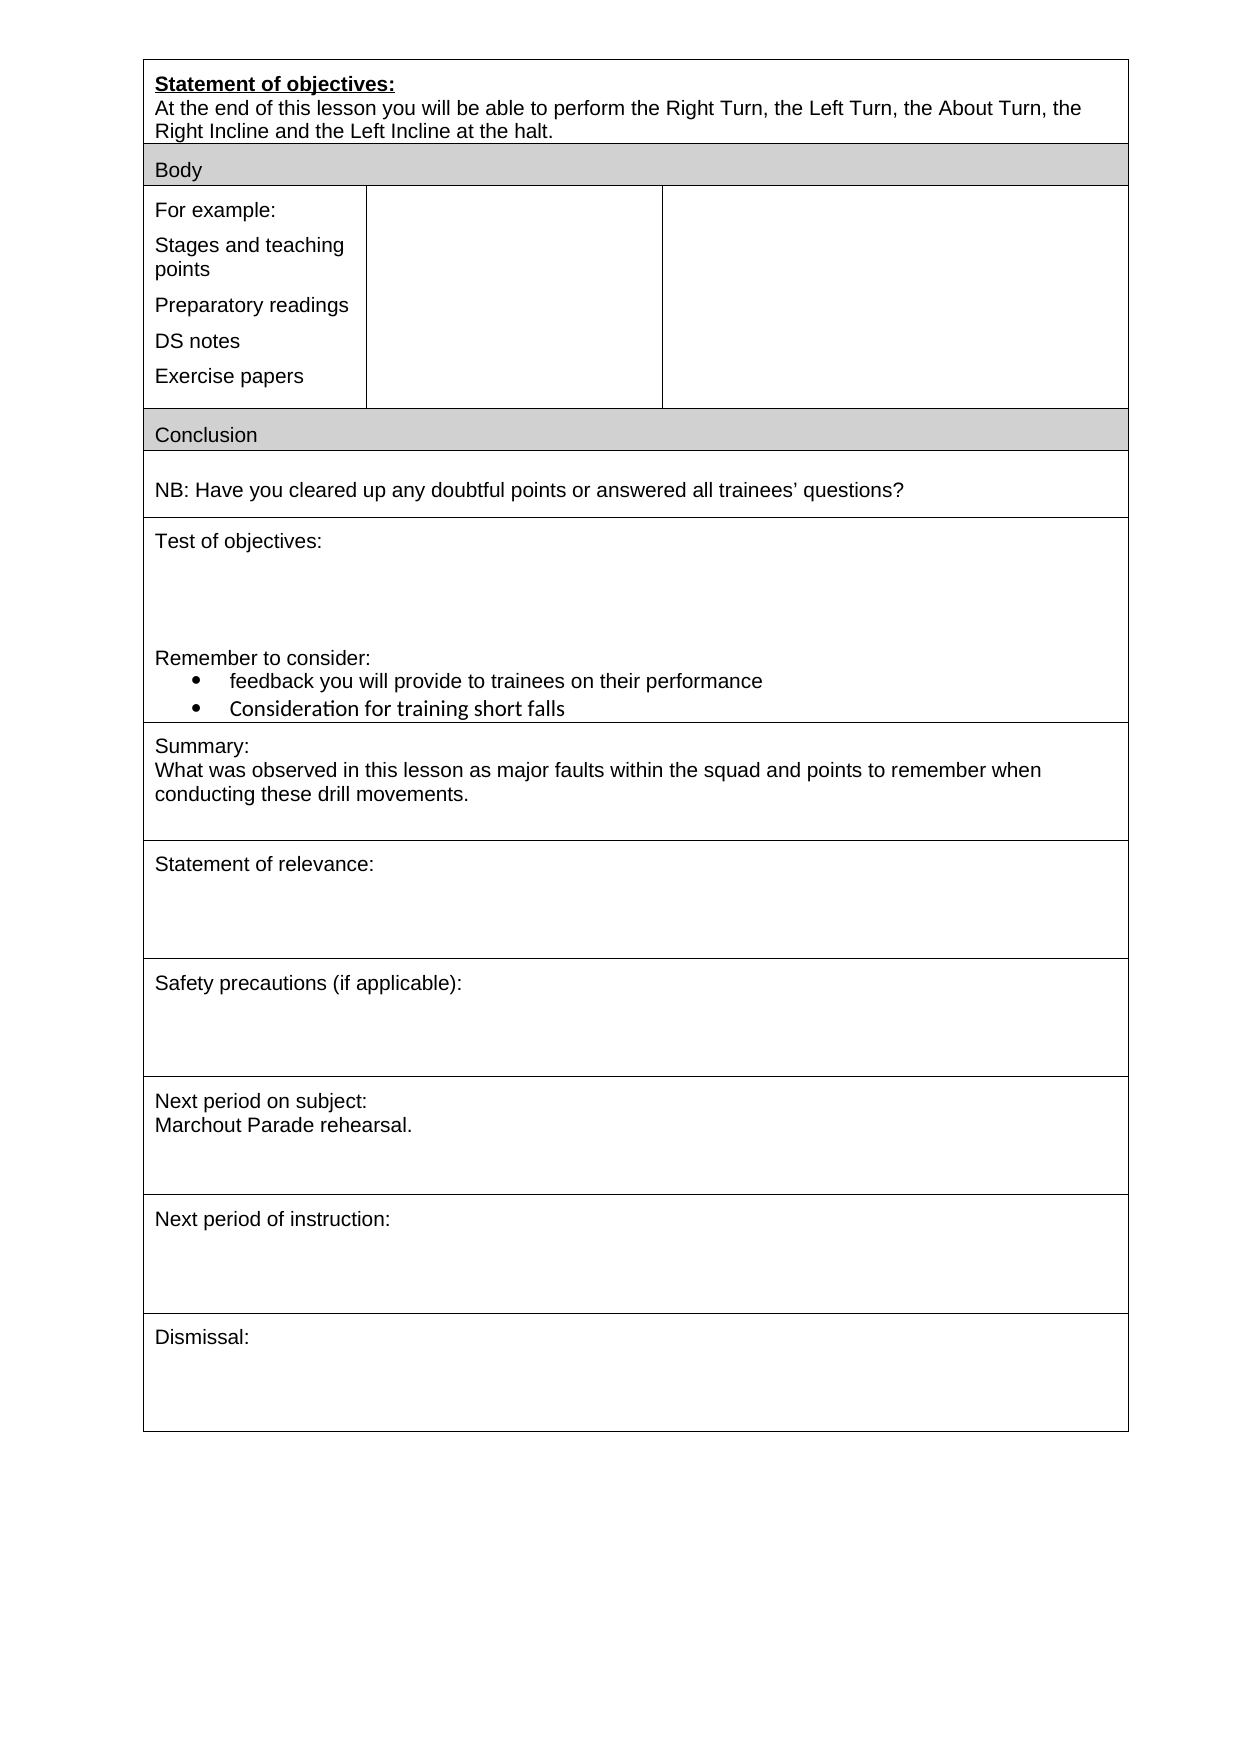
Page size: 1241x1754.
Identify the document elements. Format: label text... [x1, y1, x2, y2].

table_cell [139, 408, 143, 450]
table_cell [139, 1076, 143, 1194]
table_cell Statement of objectives: At the end of this lesson you will be able to perform the Right Turn, the Left Turn, the About Turn, the Right Incline and the Left Incline at the halt. [144, 60, 1128, 143]
table_cell Next period of instruction: [144, 1195, 1128, 1312]
table_cell [139, 450, 143, 517]
table_cell Body [144, 144, 1128, 185]
table_cell [139, 143, 143, 185]
table_cell Summary: What was observed in this lesson as major faults within the squad and points to remember when conducting these drill movements. [144, 723, 1128, 840]
table_cell For example: Stages and teaching points Preparatory readings DS notes Exercise papers [144, 186, 366, 408]
table_cell Safety precautions (if applicable): [144, 959, 1128, 1076]
table_cell Statement of relevance: [144, 841, 1128, 958]
table_cell [139, 958, 143, 1076]
table_cell [139, 59, 143, 143]
table_cell Conclusion [144, 409, 1128, 450]
table_cell [139, 517, 143, 722]
table_cell Test of objectives: Remember to consider: feedback you will provide to trainees on their performance Consideration for training short falls [144, 518, 1128, 722]
table_cell [367, 186, 662, 408]
table_cell [663, 186, 1128, 408]
table_cell NB: Have you cleared up any doubtful points or answered all trainees’ questions? [144, 451, 1128, 517]
table_cell [139, 1194, 143, 1312]
table_cell [139, 840, 143, 958]
table_cell Dismissal: [144, 1314, 1128, 1431]
table_cell Next period on subject: Marchout Parade rehearsal. [144, 1077, 1128, 1194]
table_cell [139, 1313, 143, 1431]
table_cell [139, 185, 143, 408]
table_cell [139, 722, 143, 840]
